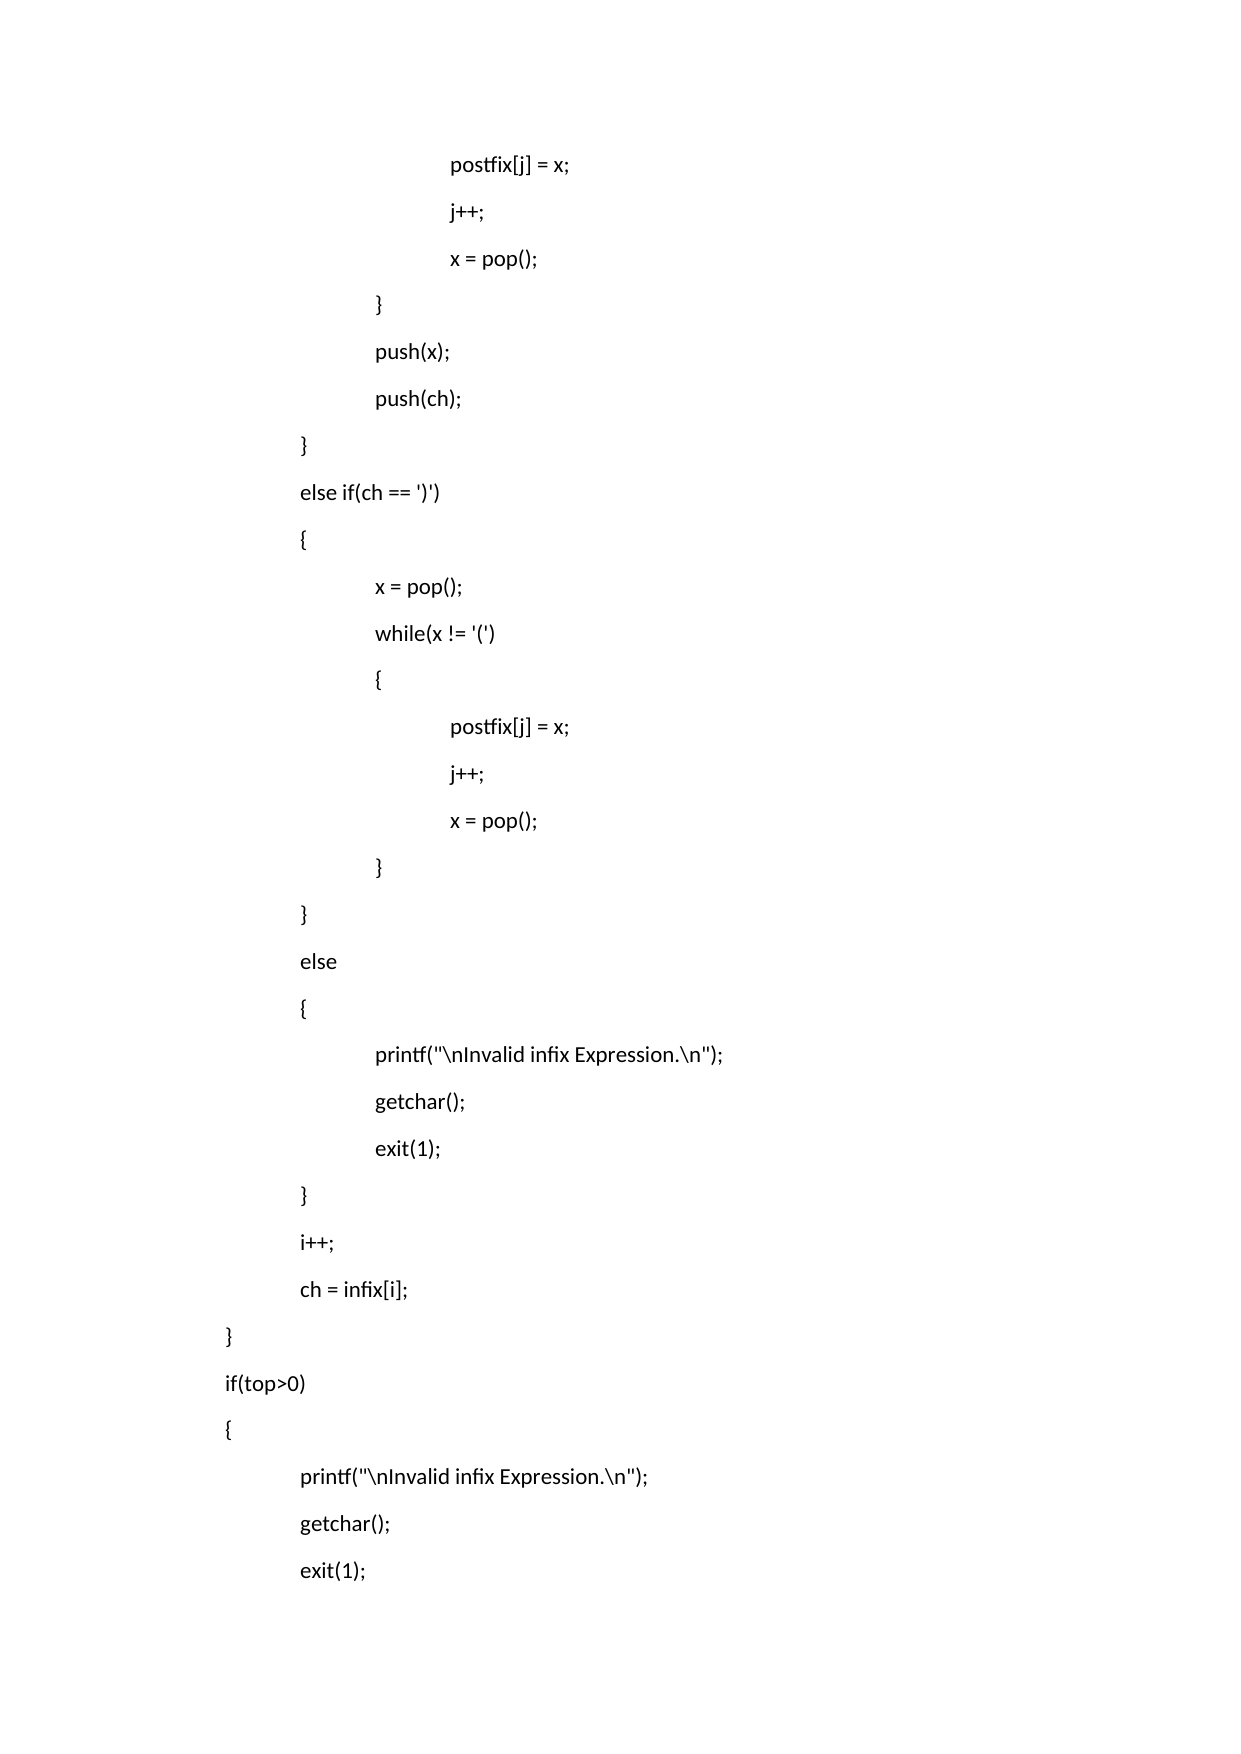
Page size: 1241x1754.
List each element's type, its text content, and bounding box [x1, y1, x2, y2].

text { [150, 525, 1090, 553]
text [150, 1462, 1090, 1491]
text { [150, 666, 1090, 694]
text postfix[j] = x; [150, 150, 1090, 178]
text { [150, 994, 1090, 1022]
text } [150, 431, 1090, 459]
text printf("\nInvalid infix Expression.\n"); [150, 1041, 1090, 1069]
text j++; [150, 759, 1090, 787]
text if(top>0) [150, 1369, 1090, 1397]
text postfix[j] = x; [150, 712, 1090, 741]
text else [150, 947, 1090, 975]
text { [150, 1416, 1090, 1444]
text } [150, 900, 1090, 928]
text exit(1); [150, 1556, 1090, 1584]
text x = pop(); [150, 572, 1090, 600]
text push(ch); [150, 384, 1090, 412]
text push(x); [150, 337, 1090, 366]
text getchar(); [150, 1509, 1090, 1537]
text while(x != '(') [150, 619, 1090, 647]
text ch = infix[i]; [150, 1275, 1090, 1303]
text i++; [150, 1228, 1090, 1256]
text j++; [150, 197, 1090, 225]
text } [150, 1181, 1090, 1209]
text getchar(); [150, 1087, 1090, 1116]
text else if(ch == ')') [150, 478, 1090, 506]
text } [150, 1322, 1090, 1350]
text exit(1); [150, 1134, 1090, 1162]
text } [150, 291, 1090, 319]
text x = pop(); [150, 244, 1090, 272]
text } [150, 853, 1090, 881]
text x = pop(); [150, 806, 1090, 834]
